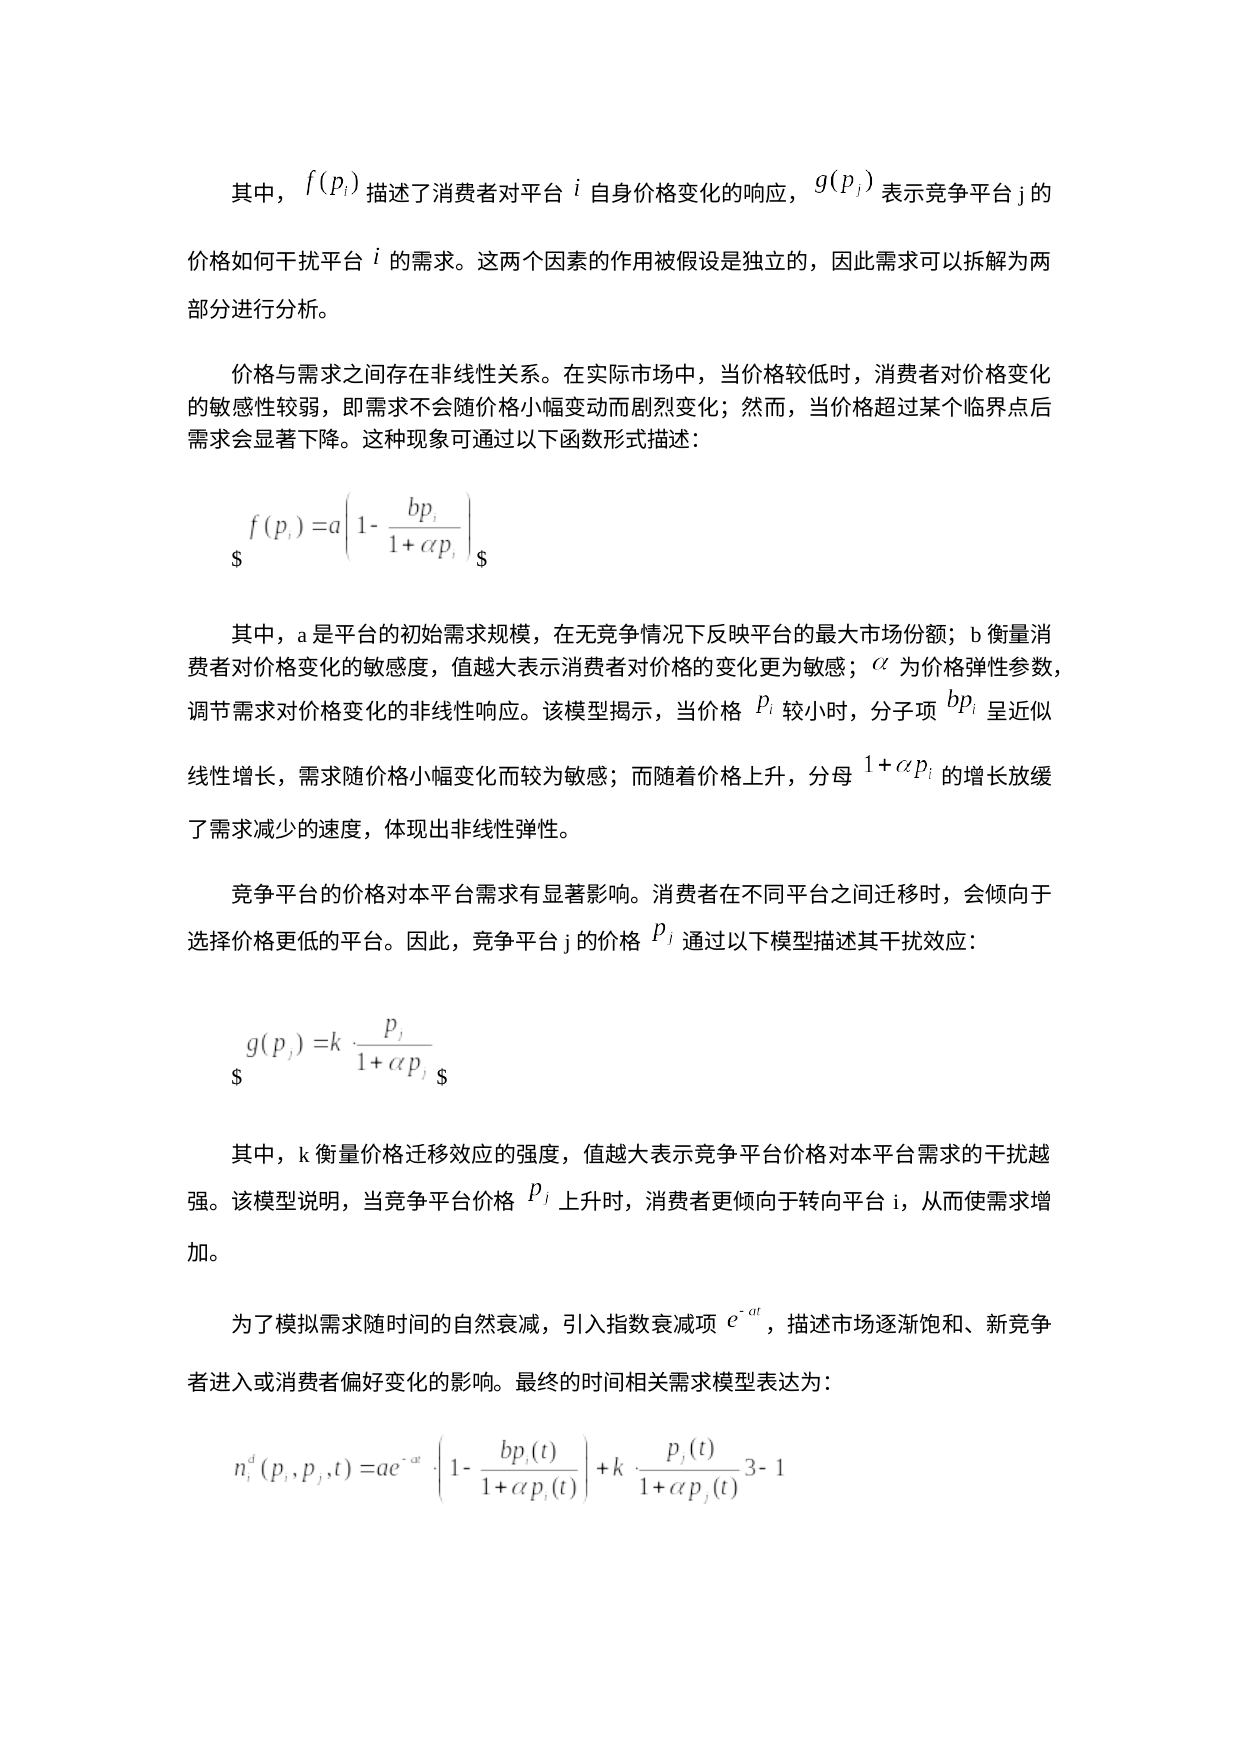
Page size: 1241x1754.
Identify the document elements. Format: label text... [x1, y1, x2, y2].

text 其中， 描述了消费者对平台 自身价格变化的响应， 表示竞争平台 j 的价格如何干扰平台 的需求。这两个因素的作用被假设是独立的，因此需求可以拆解为两部分进行分析。 [187, 162, 1053, 324]
text $$ [187, 487, 1053, 584]
text $$ [187, 1007, 1053, 1104]
text 竞争平台的价格对本平台需求有显著影响。消费者在不同平台之间迁移时，会倾向于选择价格更低的平台。因此，竞争平台 j 的价格 通过以下模型描述其干扰效应： [187, 877, 1053, 974]
text 其中，k 衡量价格迁移效应的强度，值越大表示竞争平台价格对本平台需求的干扰越强。该模型说明，当竞争平台价格 上升时，消费者更倾向于转向平台 i，从而使需求增加。 [187, 1137, 1053, 1267]
text 为了模拟需求随时间的自然衰减，引入指数衰减项 ，描述市场逐渐饱和、新竞争者进入或消费者偏好变化的影响。最终的时间相关需求模型表达为： [187, 1299, 1053, 1397]
text 其中，a 是平台的初始需求规模，在无竞争情况下反映平台的最大市场份额；b 衡量消费者对价格变化的敏感度，值越大表示消费者对价格的变化更为敏感； 为价格弹性参数，调节需求对价格变化的非线性响应。该模型揭示，当价格 较小时，分子项 呈近似线性增长，需求随价格小幅变化而较为敏感；而随着价格上升，分母 的增长放缓了需求减少的速度，体现出非线性弹性。 [187, 617, 1053, 844]
text 价格与需求之间存在非线性关系。在实际市场中，当价格较低时，消费者对价格变化的敏感性较弱，即需求不会随价格小幅变动而剧烈变化；然而，当价格超过某个临界点后，需求会显著下降。这种现象可通过以下函数形式描述： [187, 357, 1053, 454]
